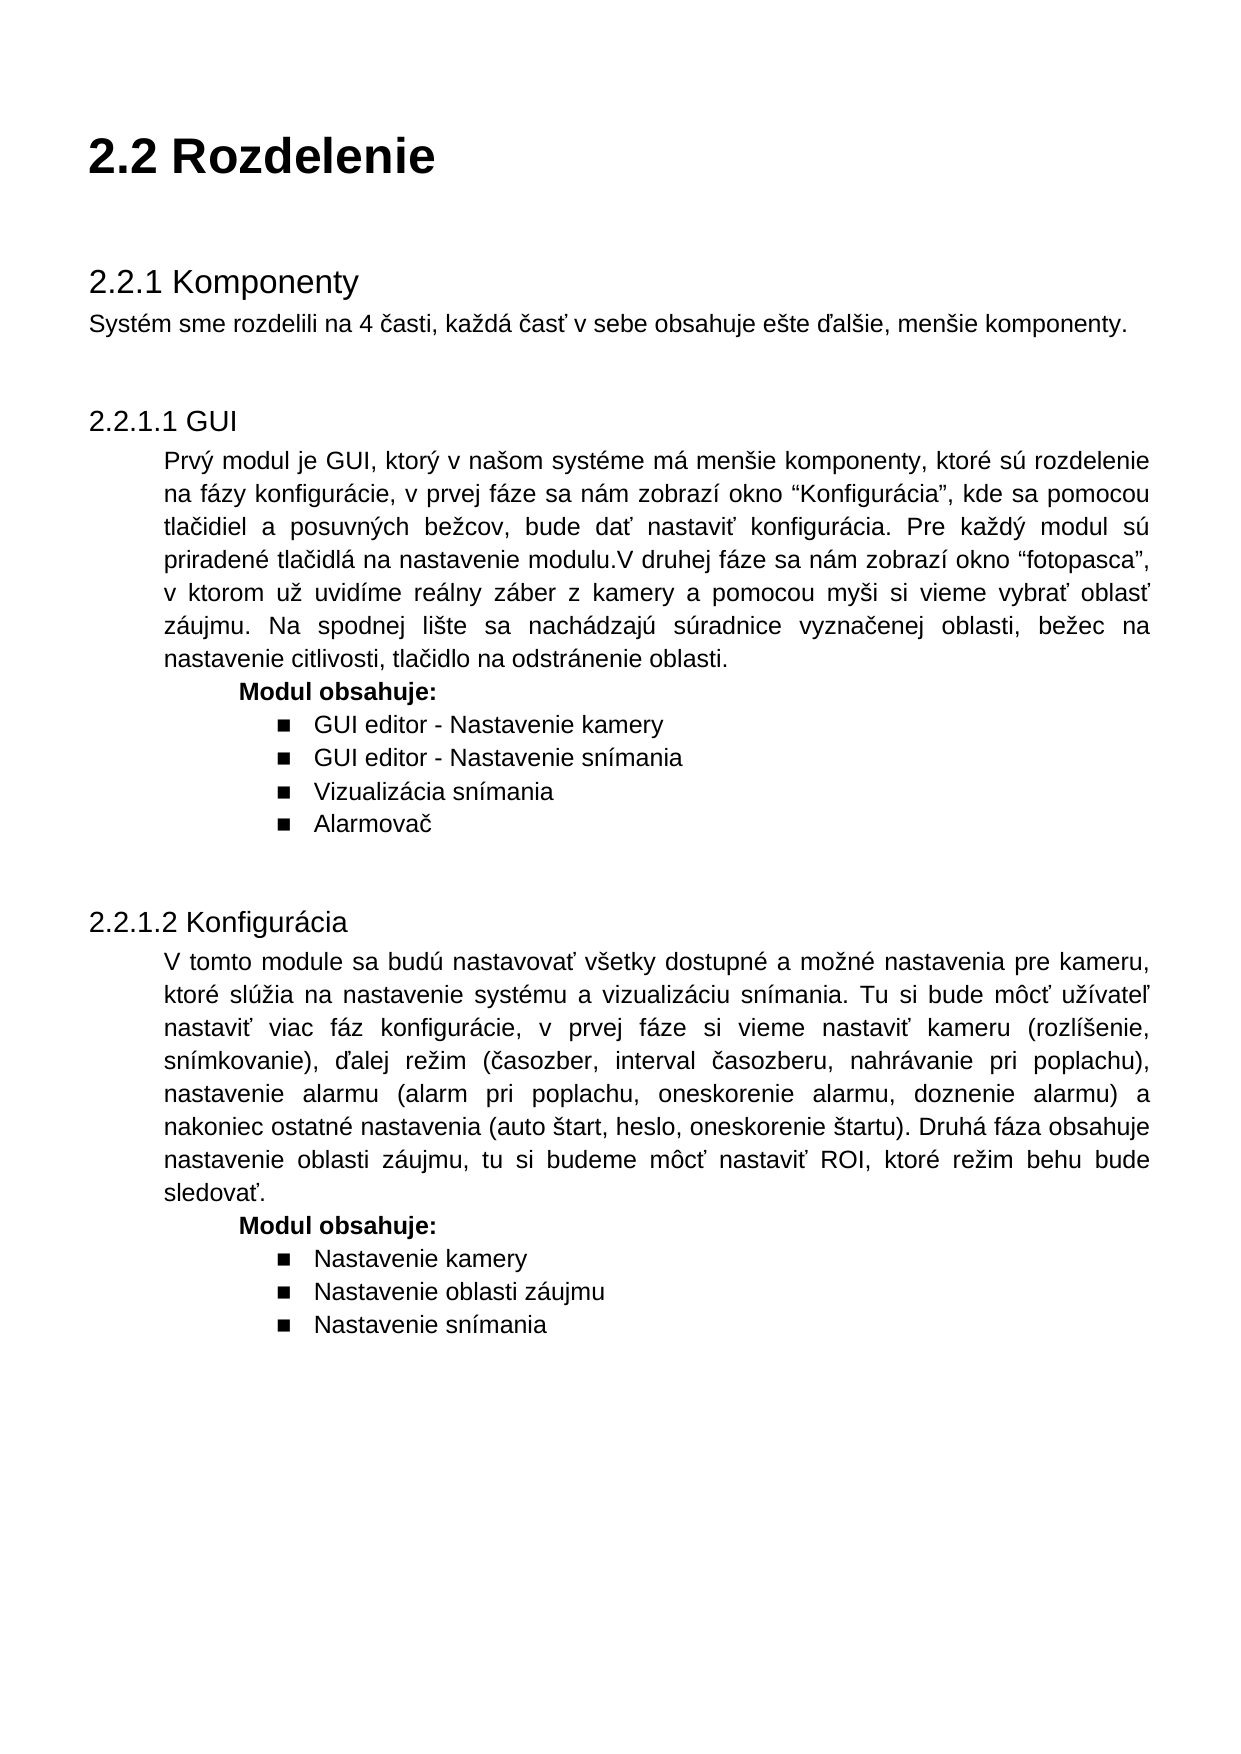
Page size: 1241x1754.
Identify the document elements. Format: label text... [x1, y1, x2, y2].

text Modul obsahuje: [238, 677, 1152, 706]
list Alarmovač [276, 809, 1152, 838]
text Systém sme rozdelili na 4 časti, každá časť v sebe obsahuje ešte ďalšie, menšie komponenty. [88, 309, 1152, 338]
subtitle 2.2.1.1 GUI [88, 404, 1152, 438]
list Vizualizácia snímania [276, 776, 1152, 805]
subtitle 2.2 Rozdelenie [88, 126, 1152, 183]
list Nastavenie kamery [276, 1244, 1152, 1272]
list GUI editor - Nastavenie kamery [276, 710, 1152, 739]
text Prvý modul je GUI, ktorý v našom systéme má menšie komponenty, ktoré sú rozdelenie na fázy konfigurácie, v prvej fáze sa nám zobrazí okno “Konfigurácia”, kde sa pomocou tlačidiel a posuvných bežcov, bude dať nastaviť konfigurácia. Pre každý modul sú priradené tlačidlá na nastavenie modulu.V druhej fáze sa nám zobrazí okno “fotopasca”, v ktorom už uvidíme reálny záber z kamery a pomocou myši si vieme vybrať oblasť záujmu. Na spodnej lište sa nachádzajú súradnice vyznačenej oblasti, bežec na nastavenie citlivosti, tlačidlo na odstránenie oblasti. [163, 446, 1152, 673]
subtitle 2.2.1 Komponenty [88, 262, 1152, 301]
text V tomto module sa budú nastavovať všetky dostupné a možné nastavenia pre kameru, ktoré slúžia na nastavenie systému a vizualizáciu snímania. Tu si bude môcť užívateľ nastaviť viac fáz konfigurácie, v prvej fáze si vieme nastaviť kameru (rozlíšenie, snímkovanie), ďalej režim (časozber, interval časozberu, nahrávanie pri poplachu), nastavenie alarmu (alarm pri poplachu, oneskorenie alarmu, doznenie alarmu) a nakoniec ostatné nastavenia (auto štart, heslo, oneskorenie štartu). Druhá fáza obsahuje nastavenie oblasti záujmu, tu si budeme môcť nastaviť ROI, ktoré režim behu bude sledovať. [163, 947, 1152, 1206]
list Nastavenie snímania [276, 1310, 1152, 1338]
text Modul obsahuje: [238, 1211, 1152, 1239]
list GUI editor - Nastavenie snímania [276, 743, 1152, 772]
list Nastavenie oblasti záujmu [276, 1277, 1152, 1306]
subtitle 2.2.1.2 Konfigurácia [88, 905, 1152, 938]
